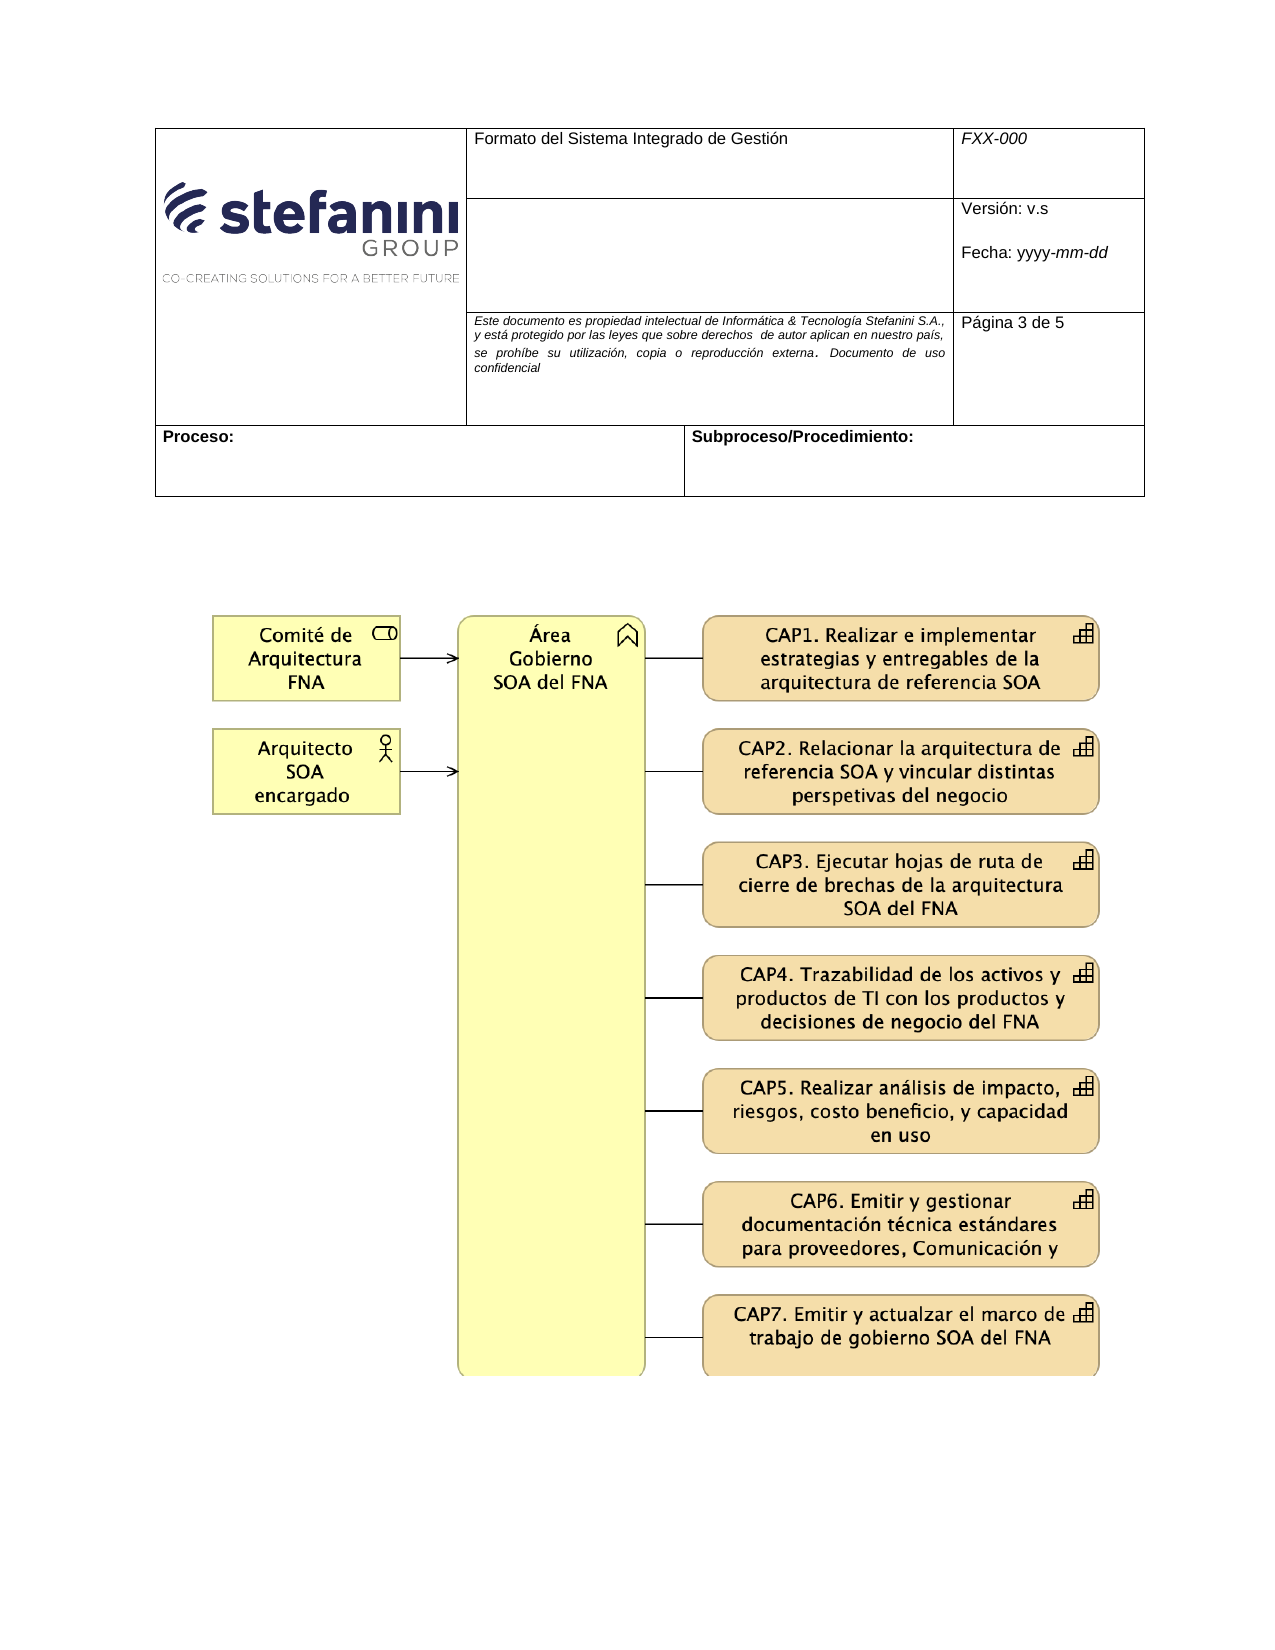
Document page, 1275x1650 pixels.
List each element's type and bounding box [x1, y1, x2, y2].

picture [162, 182, 460, 286]
picture [196, 599, 1115, 1376]
